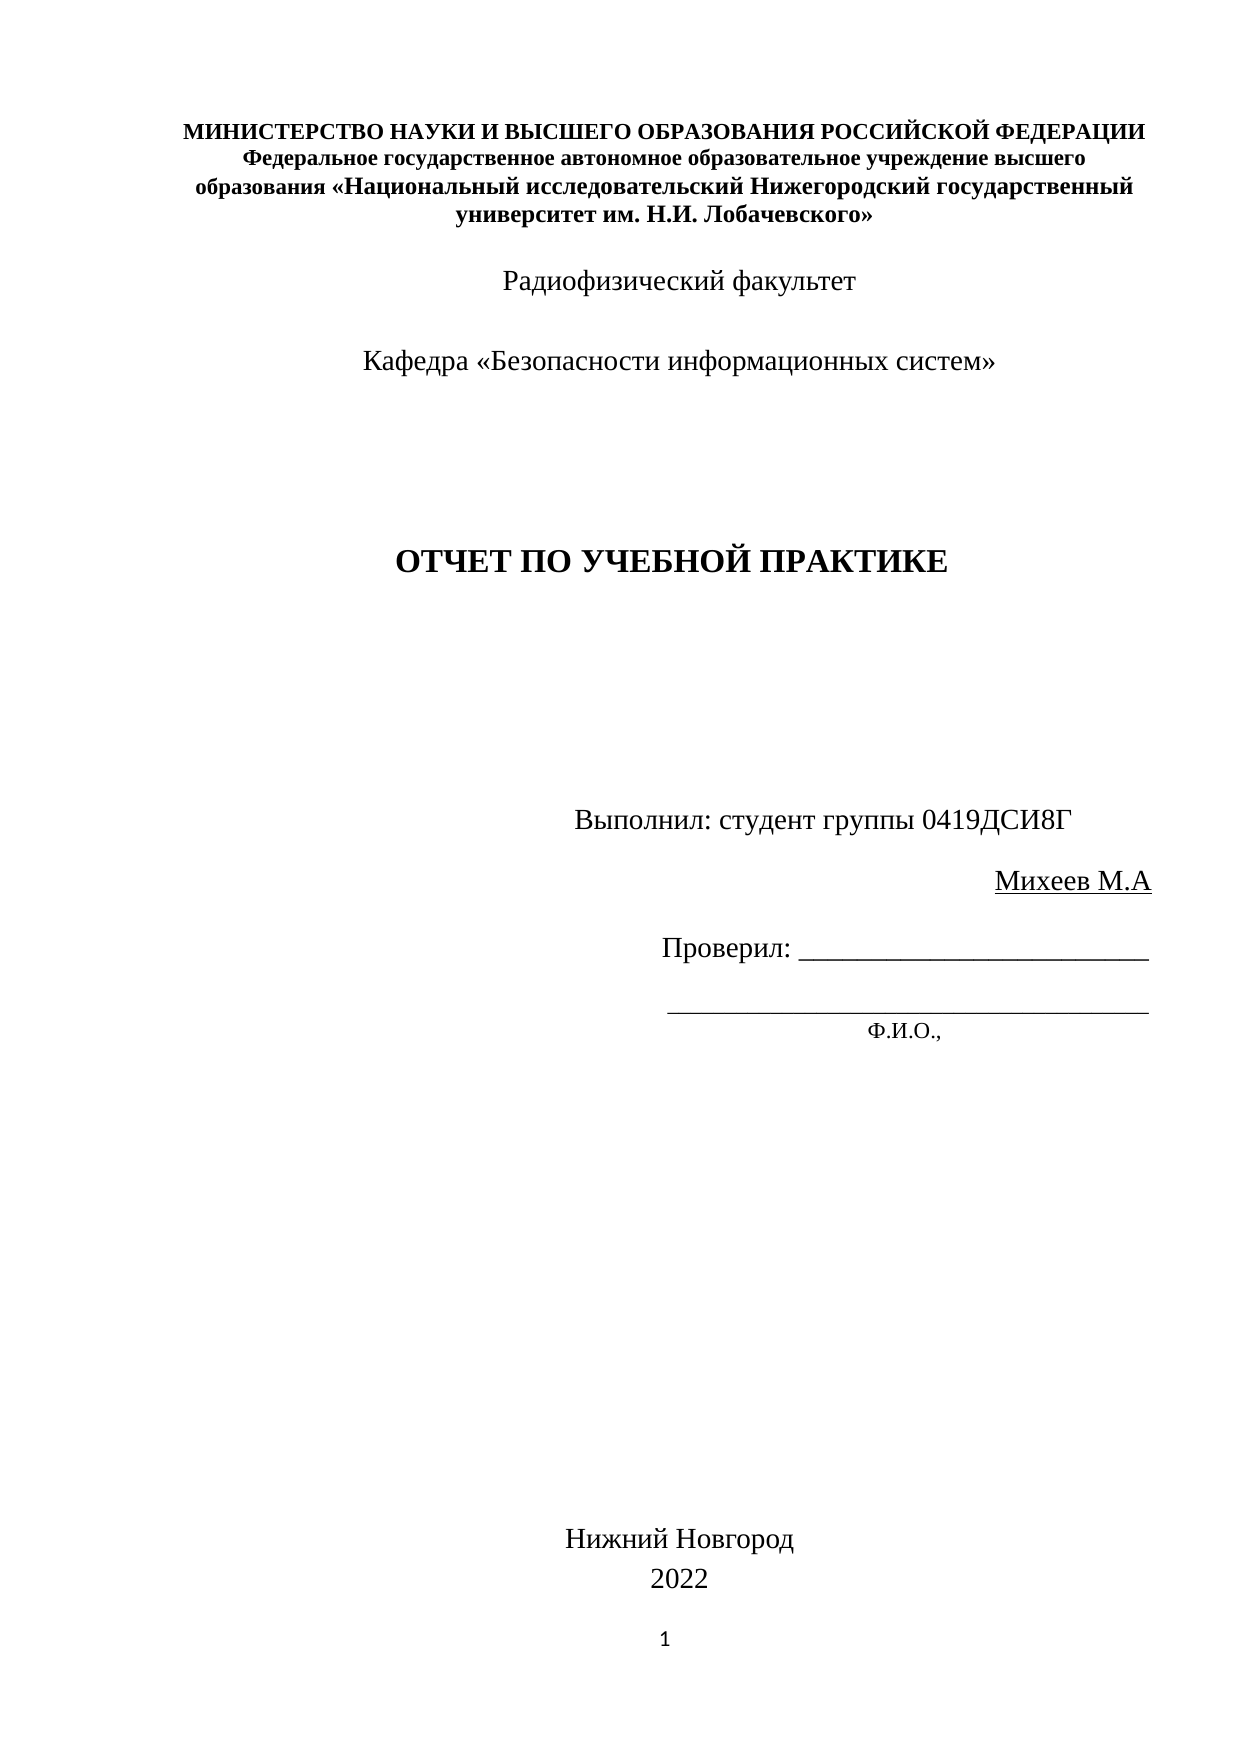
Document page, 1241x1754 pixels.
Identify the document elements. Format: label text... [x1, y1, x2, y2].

text Проверил: ________________________ [158, 931, 1152, 964]
text Федеральное государственное автономное образовательное учреждение высшего образования «Национальный исследовательский Нижегородский государственный университет им. Н.И. Лобачевского» [177, 144, 1152, 228]
text Отчет по учебной практике [177, 541, 1154, 579]
text Радиофизический факультет [177, 263, 1181, 296]
text Нижний Новгород [177, 1521, 1181, 1554]
text __________________________________________ [158, 990, 1152, 1017]
text МИНИСТЕРСТВО НАУКИ И ВЫСШЕГО ОБРАЗОВАНИЯ РОССИЙСКОЙ ФЕДЕРАЦИИ [177, 118, 1152, 144]
text Михеев М.А [158, 863, 1152, 897]
text 2022 [177, 1561, 1181, 1595]
text Ф.И.О., [158, 1017, 1152, 1043]
text Выполнил: студент группы 0419ДСИ8Г [158, 802, 1152, 835]
text Кафедра «Безопасности информационных систем» [177, 343, 1181, 377]
